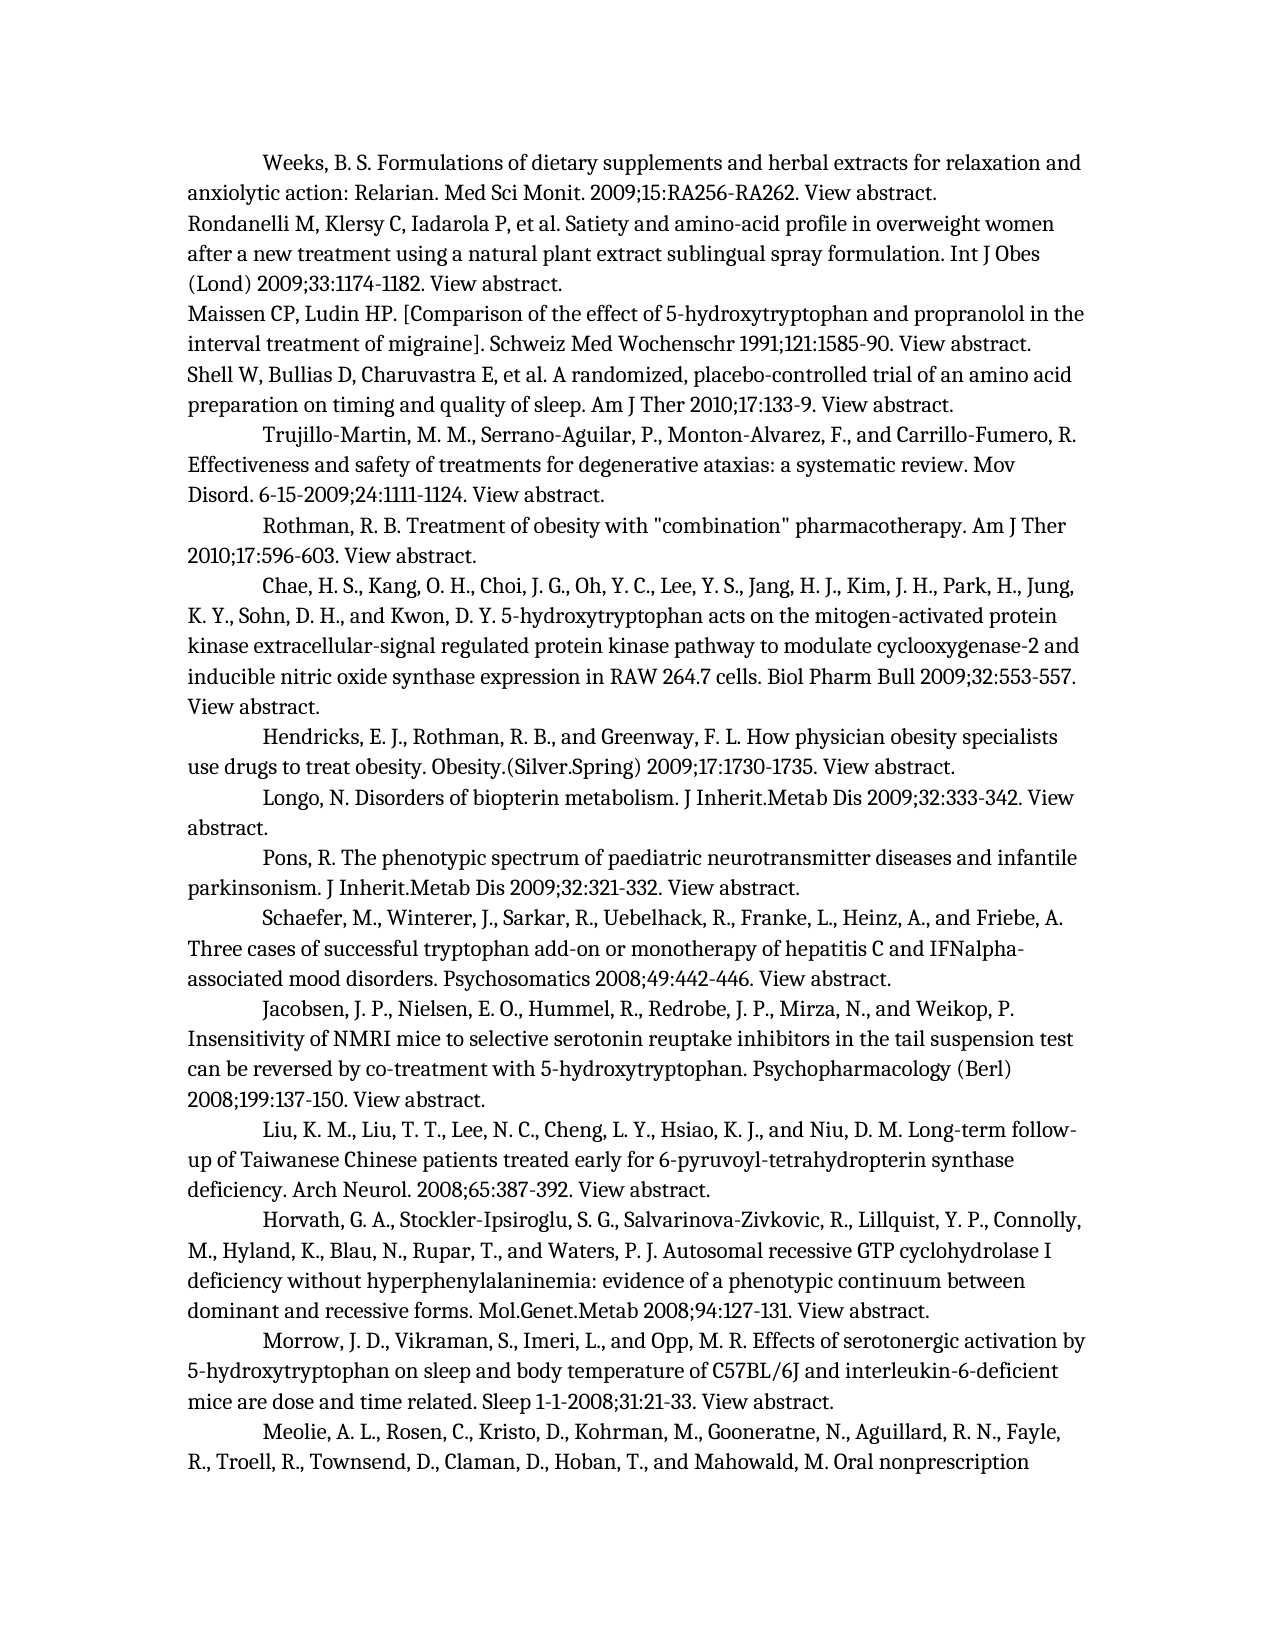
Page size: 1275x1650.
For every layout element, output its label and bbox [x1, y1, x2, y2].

text [187, 150, 1087, 1475]
